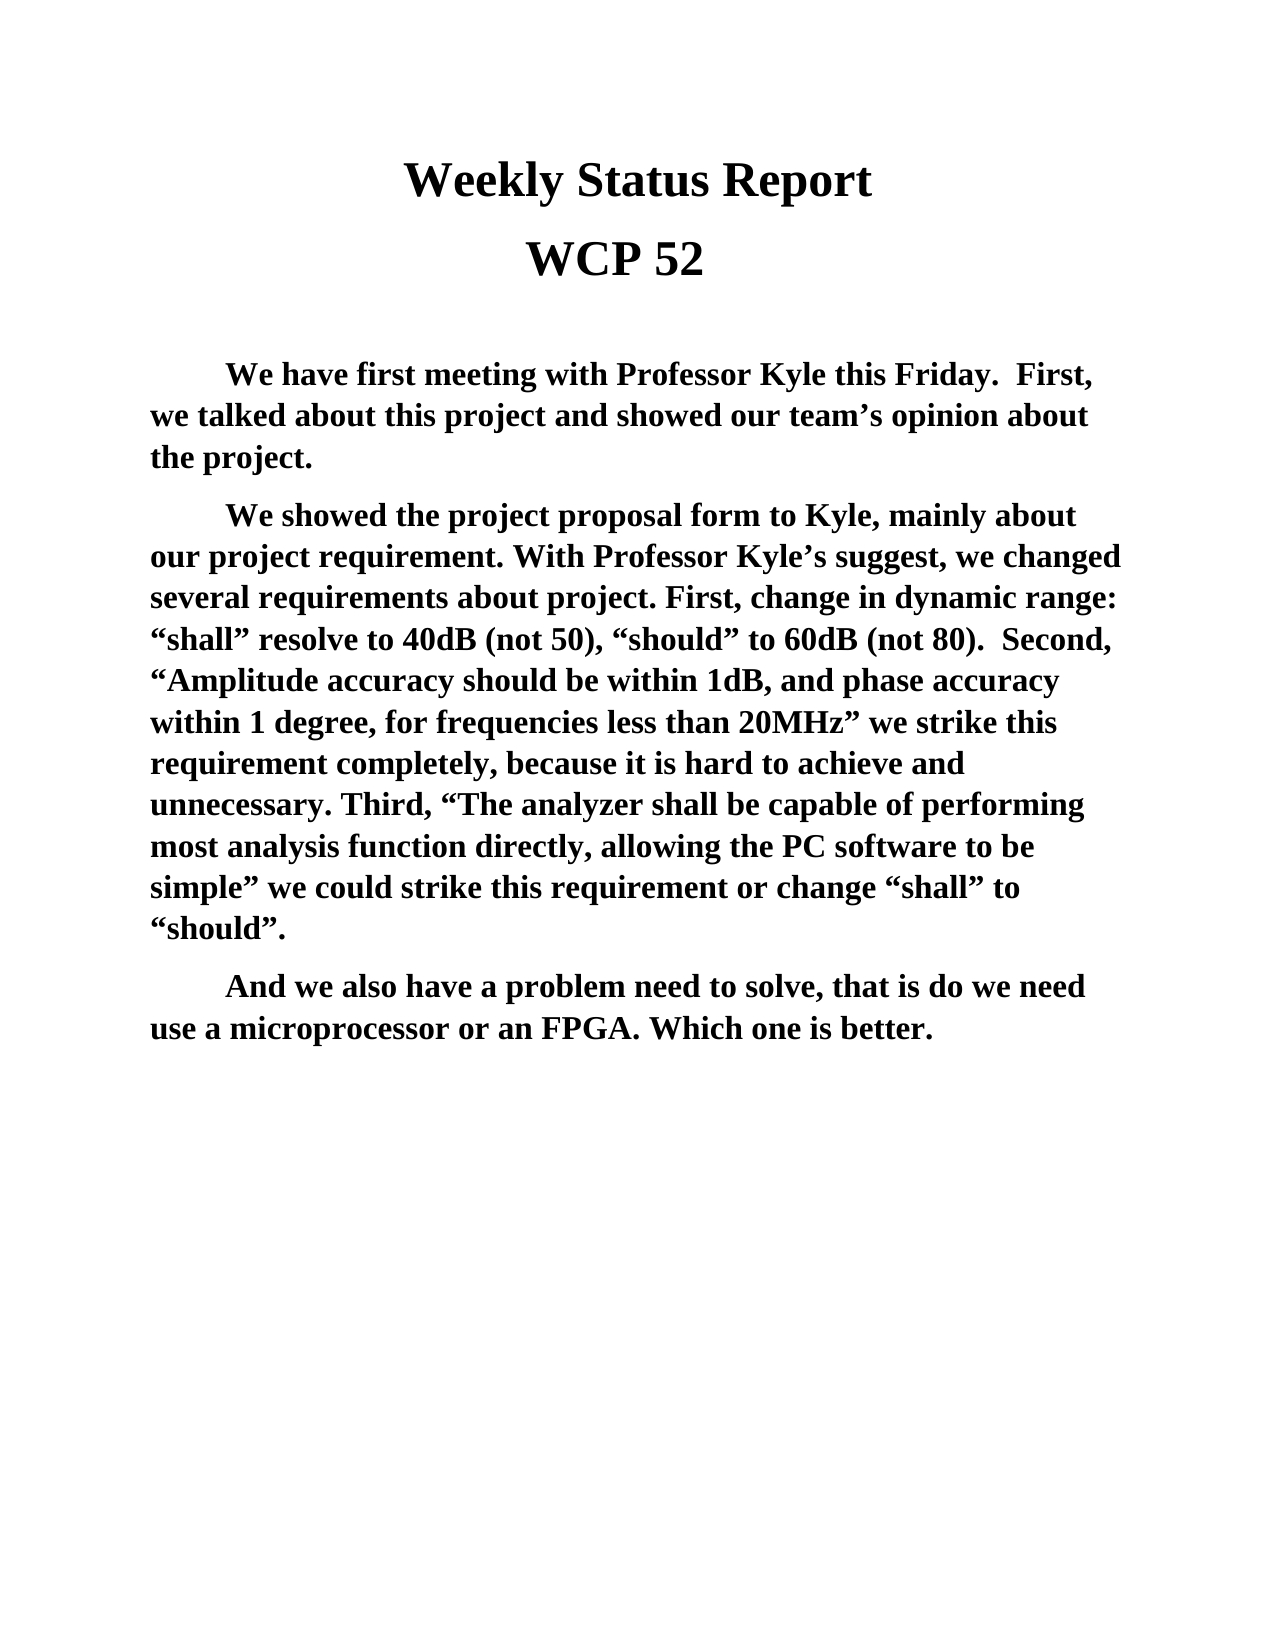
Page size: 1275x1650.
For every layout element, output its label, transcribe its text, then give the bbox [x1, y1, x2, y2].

text And we also have a problem need to solve, that is do we need use a microprocessor or an FPGA. Which one is better. [150, 967, 1125, 1046]
text We showed the project proposal form to Kyle, mainly about our project requirement. With Professor Kyle’s suggest, we changed several requirements about project. First, change in dynamic range: “shall” resolve to 40dB (not 50), “should” to 60dB (not 80). Second, “Amplitude accuracy should be within 1dB, and phase accuracy within 1 degree, for frequencies less than 20MHz” we strike this requirement completely, because it is hard to achieve and unnecessary. Third, “The analyzer shall be capable of performing most analysis function directly, allowing the PC software to be simple” we could strike this requirement or change “shall” to “should”. [150, 495, 1125, 947]
text We have first meeting with Professor Kyle this Friday. First, we talked about this project and showed our team’s opinion about the project. [150, 354, 1125, 475]
text WCP 52 [150, 229, 1125, 286]
text Weekly Status Report [150, 150, 1125, 207]
